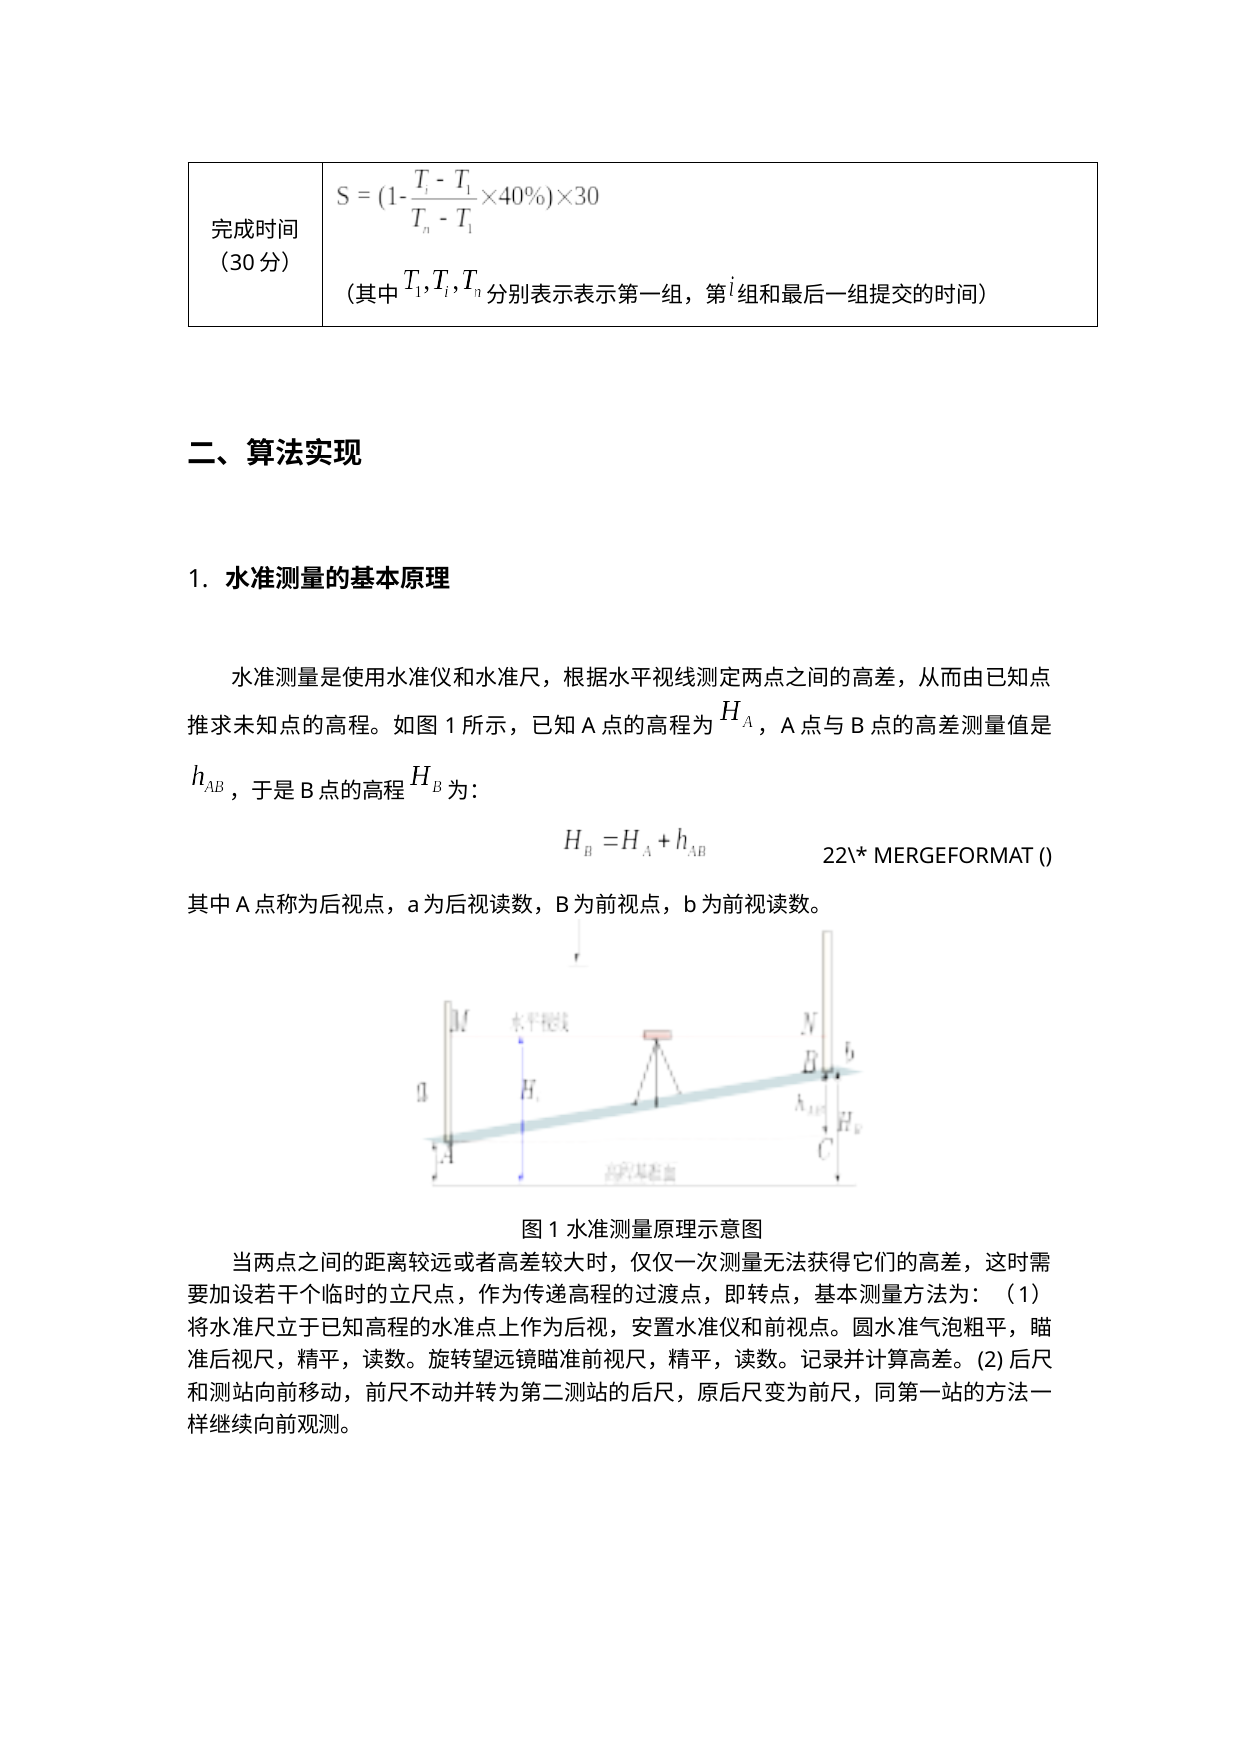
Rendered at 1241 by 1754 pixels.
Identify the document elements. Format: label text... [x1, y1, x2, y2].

text 其中A点称为后视点，a为后视读数，B为前视点，b为前视读数。 [187, 887, 1053, 919]
list 图1 水准测量原理示意图 [231, 1212, 1053, 1244]
table_cell （其中分别表示表示第一组，第组和最后一组提交的时间） [323, 163, 1097, 326]
text 当两点之间的距离较远或者高差较大时，仅仅一次测量无法获得它们的高差，这时需要加设若干个临时的立尺点，作为传递高程的过渡点，即转点，基本测量方法为：（1）将水准尺立于已知高程的水准点上作为后视，安置水准仪和前视点。圆水准气泡粗平，瞄准后视尺，精平，读数。旋转望远镜瞄准前视尺，精平，读数。记录并计算高差。(2) 后尺和测站向前移动，前尺不动并转为第二测站的后尺，原后尺变为前尺，同第一站的方法一样继续向前观测。 [187, 1244, 1053, 1439]
table_cell 完成时间（30分） [189, 163, 322, 326]
subtitle 二、算法实现 [187, 419, 1053, 484]
text 水准测量是使用水准仪和水准尺，根据水平视线测定两点之间的高差，从而由已知点推求未知点的高程。如图1所示，已知A点的高程为，A点与B点的高差测量值是，于是B点的高程为： [187, 659, 1053, 822]
subtitle 水准测量的基本原理 [187, 544, 1053, 609]
